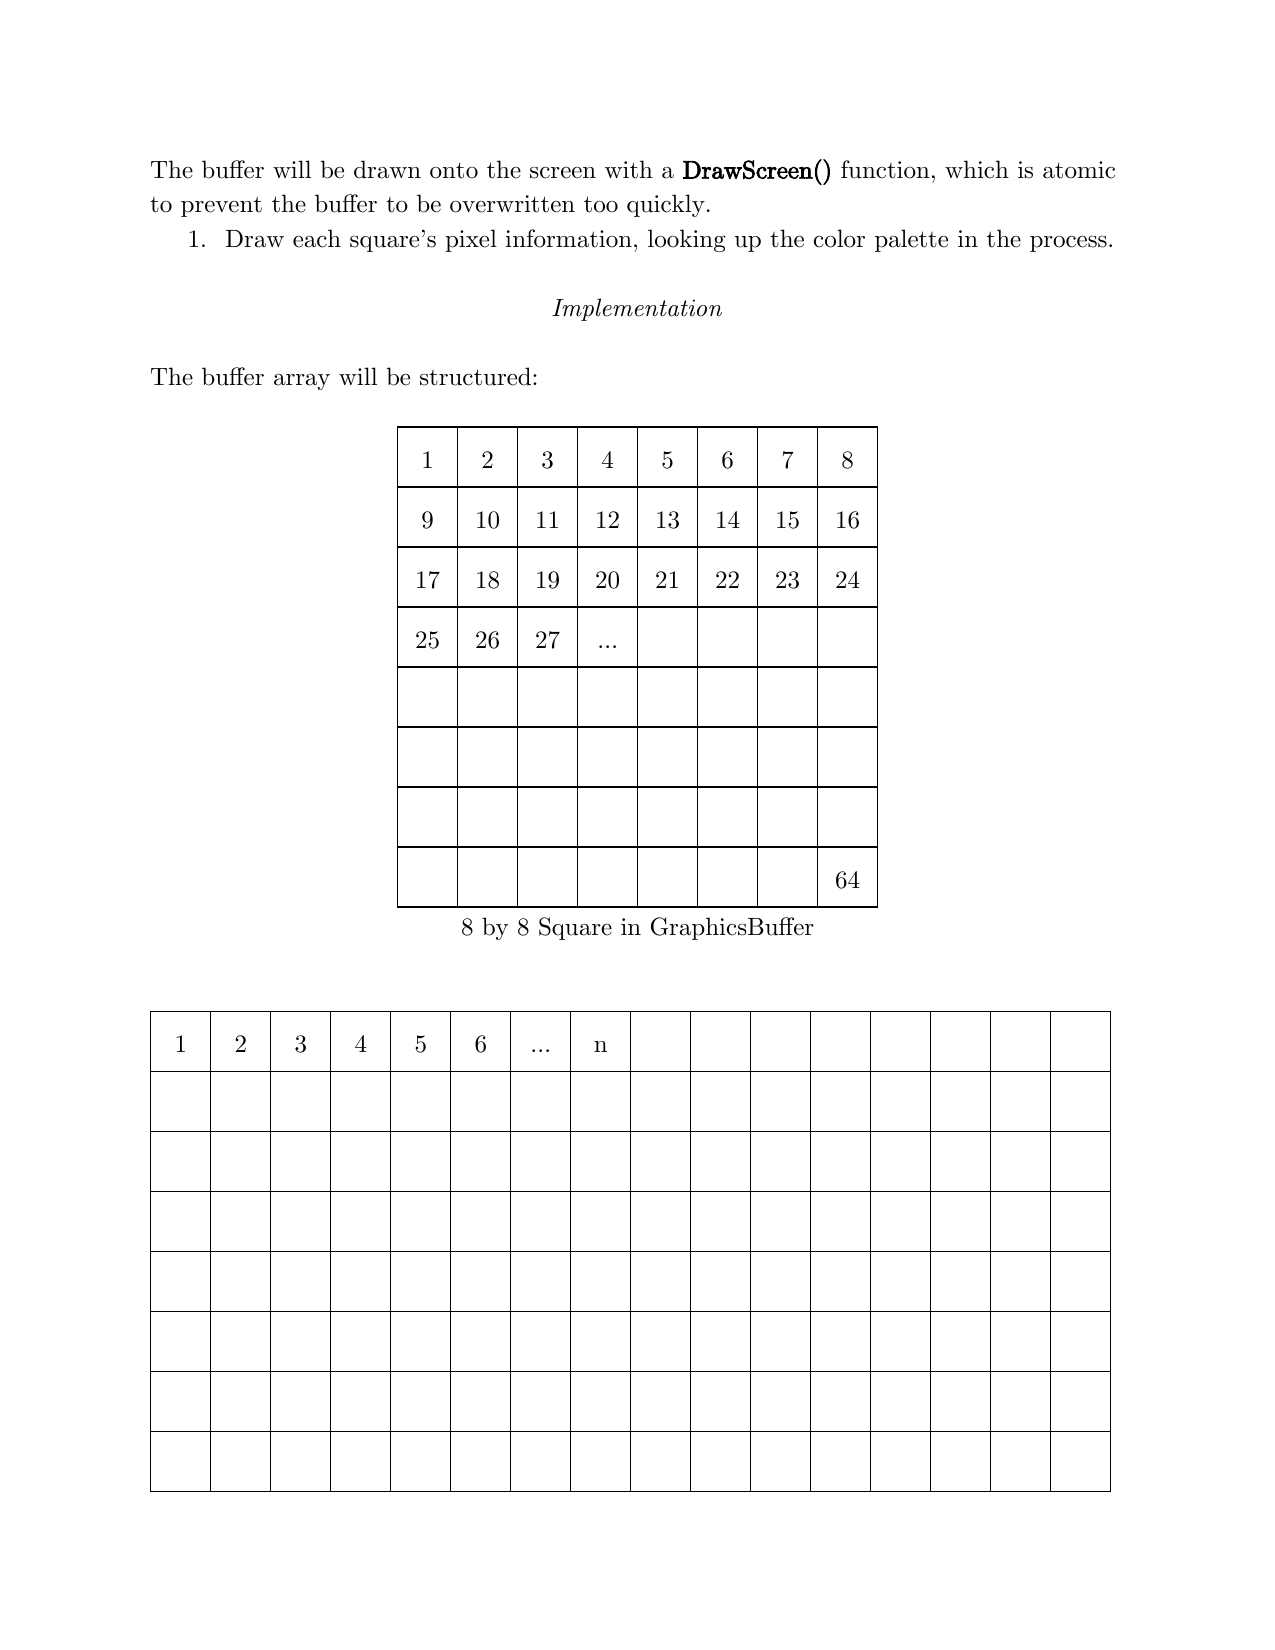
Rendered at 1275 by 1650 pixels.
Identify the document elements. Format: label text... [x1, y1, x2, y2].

table_cell 25 [398, 608, 457, 666]
table_cell [691, 1252, 750, 1311]
table_header [871, 1012, 930, 1071]
table_cell [818, 668, 877, 726]
table_cell [931, 1312, 990, 1371]
table_cell [151, 1312, 210, 1371]
list Draw each square’s pixel information, looking up the color palette in the process. [187, 219, 1125, 254]
table_header n [571, 1012, 630, 1071]
table_cell [271, 1132, 330, 1191]
table_cell 64 [818, 848, 877, 906]
table_cell [211, 1432, 270, 1491]
table_cell [691, 1372, 750, 1431]
table_cell [751, 1432, 810, 1491]
table_header 5 [638, 428, 697, 486]
table_cell [451, 1072, 510, 1131]
table_cell [811, 1192, 870, 1251]
table_cell [751, 1192, 810, 1251]
table_header [1051, 1012, 1110, 1071]
table_cell [518, 668, 577, 726]
table_header 4 [578, 428, 637, 486]
table_cell 24 [818, 548, 877, 606]
table_cell [698, 608, 757, 666]
table_cell [271, 1432, 330, 1491]
table_cell [458, 668, 517, 726]
table_cell [818, 608, 877, 666]
table_cell [811, 1312, 870, 1371]
table_header 3 [271, 1012, 330, 1071]
table_cell [151, 1192, 210, 1251]
table_cell 21 [638, 548, 697, 606]
table_cell [871, 1132, 930, 1191]
table_cell [451, 1192, 510, 1251]
table_cell [518, 788, 577, 846]
table_cell [638, 728, 697, 786]
table_cell [991, 1372, 1050, 1431]
table_cell [758, 608, 817, 666]
table_cell [751, 1372, 810, 1431]
table_header 2 [458, 428, 517, 486]
table_cell [631, 1072, 690, 1131]
table_cell [691, 1192, 750, 1251]
table_cell [511, 1192, 570, 1251]
table_cell [1051, 1432, 1110, 1491]
table_cell [931, 1132, 990, 1191]
table_cell [811, 1432, 870, 1491]
text The buffer array will be structured: [150, 357, 1125, 392]
table_cell [398, 848, 457, 906]
table_cell [511, 1312, 570, 1371]
table_cell [271, 1372, 330, 1431]
table_cell [818, 788, 877, 846]
table_cell [571, 1072, 630, 1131]
table_cell [691, 1312, 750, 1371]
table_cell [331, 1372, 390, 1431]
table_cell [151, 1432, 210, 1491]
table_cell [391, 1432, 450, 1491]
table_cell [871, 1072, 930, 1131]
table_cell [571, 1432, 630, 1491]
table_header 8 [818, 428, 877, 486]
table_cell [331, 1252, 390, 1311]
table_cell [1051, 1372, 1110, 1431]
table_cell [631, 1192, 690, 1251]
table_cell [391, 1072, 450, 1131]
table_cell [211, 1072, 270, 1131]
table_cell [511, 1432, 570, 1491]
table_cell [271, 1312, 330, 1371]
table_cell [511, 1372, 570, 1431]
table_cell [871, 1312, 930, 1371]
table_cell 16 [818, 488, 877, 546]
table_header [751, 1012, 810, 1071]
table_cell [698, 668, 757, 726]
table_cell 13 [638, 488, 697, 546]
table_header 4 [331, 1012, 390, 1071]
table_cell [391, 1192, 450, 1251]
table_cell [871, 1432, 930, 1491]
table_cell 17 [398, 548, 457, 606]
table_cell [571, 1372, 630, 1431]
table_cell 18 [458, 548, 517, 606]
table_cell 14 [698, 488, 757, 546]
table_cell [691, 1072, 750, 1131]
table_cell … [578, 608, 637, 666]
table_cell [991, 1072, 1050, 1131]
table_header [811, 1012, 870, 1071]
table_cell [871, 1372, 930, 1431]
table_cell 22 [698, 548, 757, 606]
table_cell [758, 788, 817, 846]
table_cell 10 [458, 488, 517, 546]
table_cell [691, 1132, 750, 1191]
table_cell [518, 728, 577, 786]
table_cell [631, 1252, 690, 1311]
table_cell [271, 1252, 330, 1311]
table_header [691, 1012, 750, 1071]
text The buffer will be drawn onto the screen with a DrawScreen() function, which is atomic to prevent the buffer to be overwritten too quickly. [150, 150, 1125, 219]
table_cell [398, 668, 457, 726]
table_cell [571, 1252, 630, 1311]
table_cell [451, 1312, 510, 1371]
table_cell [1051, 1252, 1110, 1311]
table_cell [931, 1432, 990, 1491]
table_cell [811, 1372, 870, 1431]
table_cell [451, 1252, 510, 1311]
table_cell [211, 1372, 270, 1431]
table_header 3 [518, 428, 577, 486]
table_cell [991, 1252, 1050, 1311]
table_cell [511, 1252, 570, 1311]
table_cell [811, 1132, 870, 1191]
table_cell [751, 1132, 810, 1191]
table_cell [758, 848, 817, 906]
table_cell [931, 1372, 990, 1431]
table_header 5 [391, 1012, 450, 1071]
table_cell 11 [518, 488, 577, 546]
table_cell [458, 848, 517, 906]
table_cell [398, 728, 457, 786]
table_cell [631, 1312, 690, 1371]
table_cell [451, 1432, 510, 1491]
table_cell [698, 848, 757, 906]
table_cell [391, 1372, 450, 1431]
table_cell [751, 1252, 810, 1311]
table_cell [1051, 1072, 1110, 1131]
table_cell [571, 1312, 630, 1371]
table_cell 20 [578, 548, 637, 606]
table_cell [578, 788, 637, 846]
table_cell [638, 608, 697, 666]
table_cell [638, 848, 697, 906]
table_cell [398, 788, 457, 846]
text Implementation [150, 288, 1125, 323]
table_cell [631, 1432, 690, 1491]
table_cell 27 [518, 608, 577, 666]
table_cell [638, 788, 697, 846]
table_cell [511, 1072, 570, 1131]
table_header [631, 1012, 690, 1071]
table_header 7 [758, 428, 817, 486]
table_cell [631, 1132, 690, 1191]
table_cell 26 [458, 608, 517, 666]
table_cell [871, 1252, 930, 1311]
table_cell [331, 1072, 390, 1131]
table_cell [631, 1372, 690, 1431]
table_header [991, 1012, 1050, 1071]
table_cell [331, 1132, 390, 1191]
table_cell [698, 788, 757, 846]
table_cell [571, 1132, 630, 1191]
table_cell [151, 1132, 210, 1191]
table_cell [1051, 1312, 1110, 1371]
table_cell [271, 1192, 330, 1251]
table_cell [391, 1312, 450, 1371]
table_cell [451, 1372, 510, 1431]
table_cell [391, 1132, 450, 1191]
table_cell [331, 1192, 390, 1251]
table_cell [751, 1312, 810, 1371]
table_cell 23 [758, 548, 817, 606]
table_cell [871, 1192, 930, 1251]
table_cell 15 [758, 488, 817, 546]
table_cell [1051, 1132, 1110, 1191]
table_cell [451, 1132, 510, 1191]
table_cell [511, 1132, 570, 1191]
table_cell [818, 728, 877, 786]
text 8 by 8 Square in GraphicsBuffer [150, 907, 1125, 942]
table_cell 12 [578, 488, 637, 546]
table_cell [991, 1312, 1050, 1371]
table_cell [758, 668, 817, 726]
table_header 1 [398, 428, 457, 486]
table_cell [931, 1252, 990, 1311]
table_cell [391, 1252, 450, 1311]
table_cell [991, 1432, 1050, 1491]
table_cell [578, 668, 637, 726]
table_cell [1051, 1192, 1110, 1251]
table_cell [811, 1072, 870, 1131]
table_cell [751, 1072, 810, 1131]
table_header 6 [698, 428, 757, 486]
table_cell [151, 1072, 210, 1131]
table_cell [811, 1252, 870, 1311]
table_cell [151, 1372, 210, 1431]
table_cell [578, 728, 637, 786]
table_cell [691, 1432, 750, 1491]
table_cell [211, 1192, 270, 1251]
table_cell [211, 1252, 270, 1311]
table_cell [931, 1192, 990, 1251]
table_cell [458, 728, 517, 786]
table_cell [211, 1132, 270, 1191]
table_cell [931, 1072, 990, 1131]
table_header 1 [151, 1012, 210, 1071]
table_cell [331, 1432, 390, 1491]
table_header … [511, 1012, 570, 1071]
table_cell 9 [398, 488, 457, 546]
table_header 2 [211, 1012, 270, 1071]
table_cell [578, 848, 637, 906]
table_cell [758, 728, 817, 786]
table_cell [518, 848, 577, 906]
table_cell [211, 1312, 270, 1371]
table_cell [991, 1132, 1050, 1191]
table_cell [571, 1192, 630, 1251]
table_cell [698, 728, 757, 786]
table_cell [271, 1072, 330, 1131]
table_cell [638, 668, 697, 726]
table_header [931, 1012, 990, 1071]
table_cell [151, 1252, 210, 1311]
table_cell [458, 788, 517, 846]
table_header 6 [451, 1012, 510, 1071]
table_cell [991, 1192, 1050, 1251]
table_cell [331, 1312, 390, 1371]
table_cell 19 [518, 548, 577, 606]
